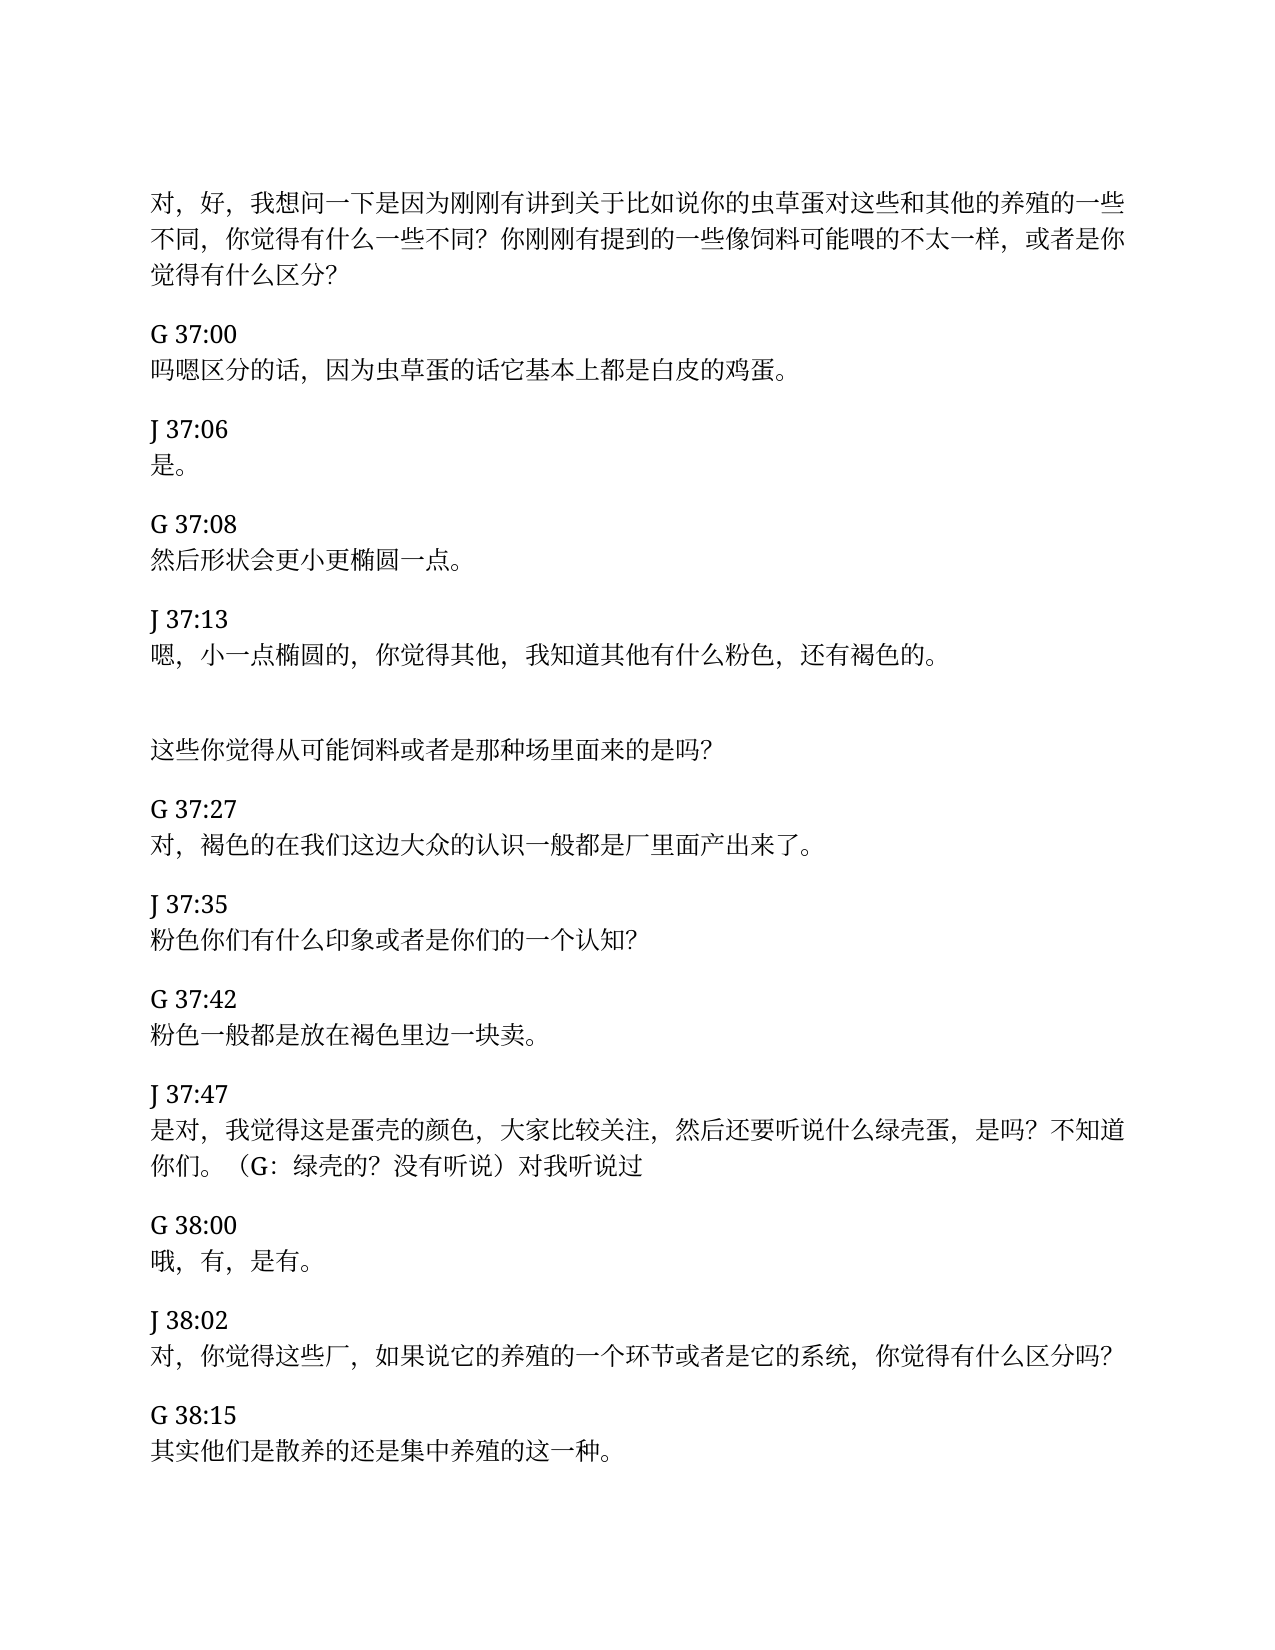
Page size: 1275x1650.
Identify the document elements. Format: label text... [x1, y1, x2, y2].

text J 37:47 是对，我觉得这是蛋壳的颜色，大家比较关注，然后还要听说什么绿壳蛋，是吗？不知道你们。（G：绿壳的？没有听说）对我听说过 [150, 1077, 1125, 1183]
text G 37:27 对，褐色的在我们这边大众的认识一般都是厂里面产出来了。 [150, 792, 1125, 862]
text G 38:15 其实他们是散养的还是集中养殖的这一种。 [150, 1398, 1125, 1468]
text G 38:00 哦，有，是有。 [150, 1208, 1125, 1278]
text G 37:00 吗嗯区分的话，因为虫草蛋的话它基本上都是白皮的鸡蛋。 [150, 317, 1125, 387]
text 对，好，我想问一下是因为刚刚有讲到关于比如说你的虫草蛋对这些和其他的养殖的一些不同，你觉得有什么一些不同？你刚刚有提到的一些像饲料可能喂的不太一样，或者是你觉得有什么区分？ [150, 150, 1125, 292]
text J 38:02 对，你觉得这些厂，如果说它的养殖的一个环节或者是它的系统，你觉得有什么区分吗？ [150, 1303, 1125, 1373]
text J 37:35 粉色你们有什么印象或者是你们的一个认知？ [150, 887, 1125, 957]
text G 37:08 然后形状会更小更椭圆一点。 [150, 507, 1125, 577]
text G 37:42 粉色一般都是放在褐色里边一块卖。 [150, 982, 1125, 1052]
text J 37:13 嗯，小一点椭圆的，你觉得其他，我知道其他有什么粉色，还有褐色的。 [150, 602, 1125, 672]
text J 37:06 是。 [150, 412, 1125, 482]
text 这些你觉得从可能饲料或者是那种场里面来的是吗？ [150, 697, 1125, 767]
